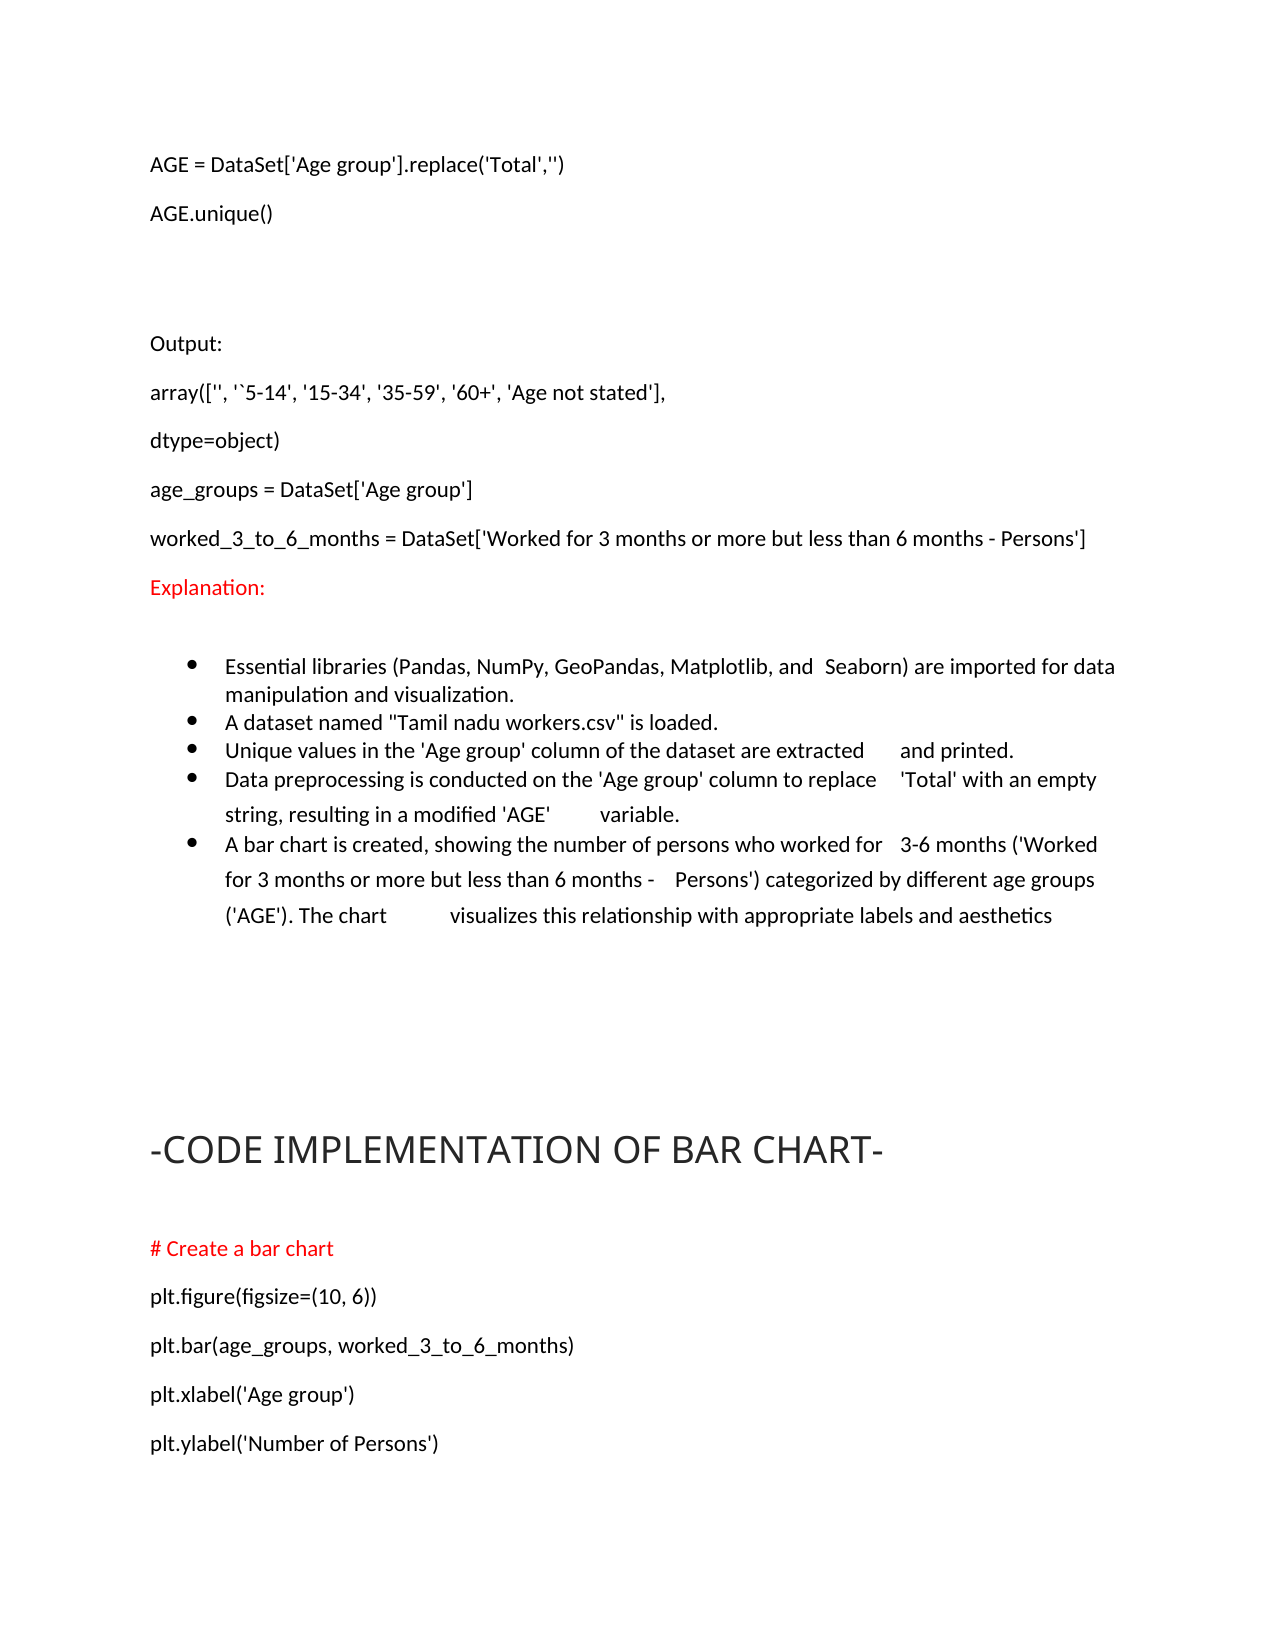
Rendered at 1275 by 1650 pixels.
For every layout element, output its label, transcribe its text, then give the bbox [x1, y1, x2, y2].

list Data preprocessing is conducted on the 'Age group' column to replace 'Total' with an empty string, resulting in a modified 'AGE' variable. [187, 765, 1125, 830]
text plt.xlabel('Age group') [150, 1380, 1125, 1408]
text AGE = DataSet['Age group'].replace('Total','') [150, 150, 1125, 178]
list Essential libraries (Pandas, NumPy, GeoPandas, Matplotlib, and Seaborn) are imported for data manipulation and visualization. [187, 652, 1125, 708]
list A dataset named "Tamil nadu workers.csv" is loaded. [187, 708, 1125, 737]
subtitle -CODE IMPLEMENTATION OF BAR CHART- [150, 1123, 1125, 1174]
text Explanation: [150, 573, 1125, 601]
text worked_3_to_6_months = DataSet['Worked for 3 months or more but less than 6 months - Persons'] [150, 524, 1125, 552]
text array(['', '`5-14', '15-34', '35-59', '60+', 'Age not stated'], [150, 378, 1125, 406]
text # Create a bar chart [150, 1234, 1125, 1262]
list A bar chart is created, showing the number of persons who worked for 3-6 months ('Worked for 3 months or more but less than 6 months - Persons') categorized by different age groups ('AGE'). The chart visualizes this relationship with appropriate labels and aesthetics [187, 830, 1125, 932]
text plt.figure(figsize=(10, 6)) [150, 1282, 1125, 1311]
text plt.ylabel('Number of Persons') [150, 1429, 1125, 1457]
text age_groups = DataSet['Age group'] [150, 475, 1125, 503]
text plt.bar(age_groups, worked_3_to_6_months) [150, 1331, 1125, 1359]
text Output: [150, 329, 1125, 357]
text dtype=object) [150, 426, 1125, 454]
list Unique values in the 'Age group' column of the dataset are extracted and printed. [187, 737, 1125, 765]
text AGE.unique() [150, 199, 1125, 227]
